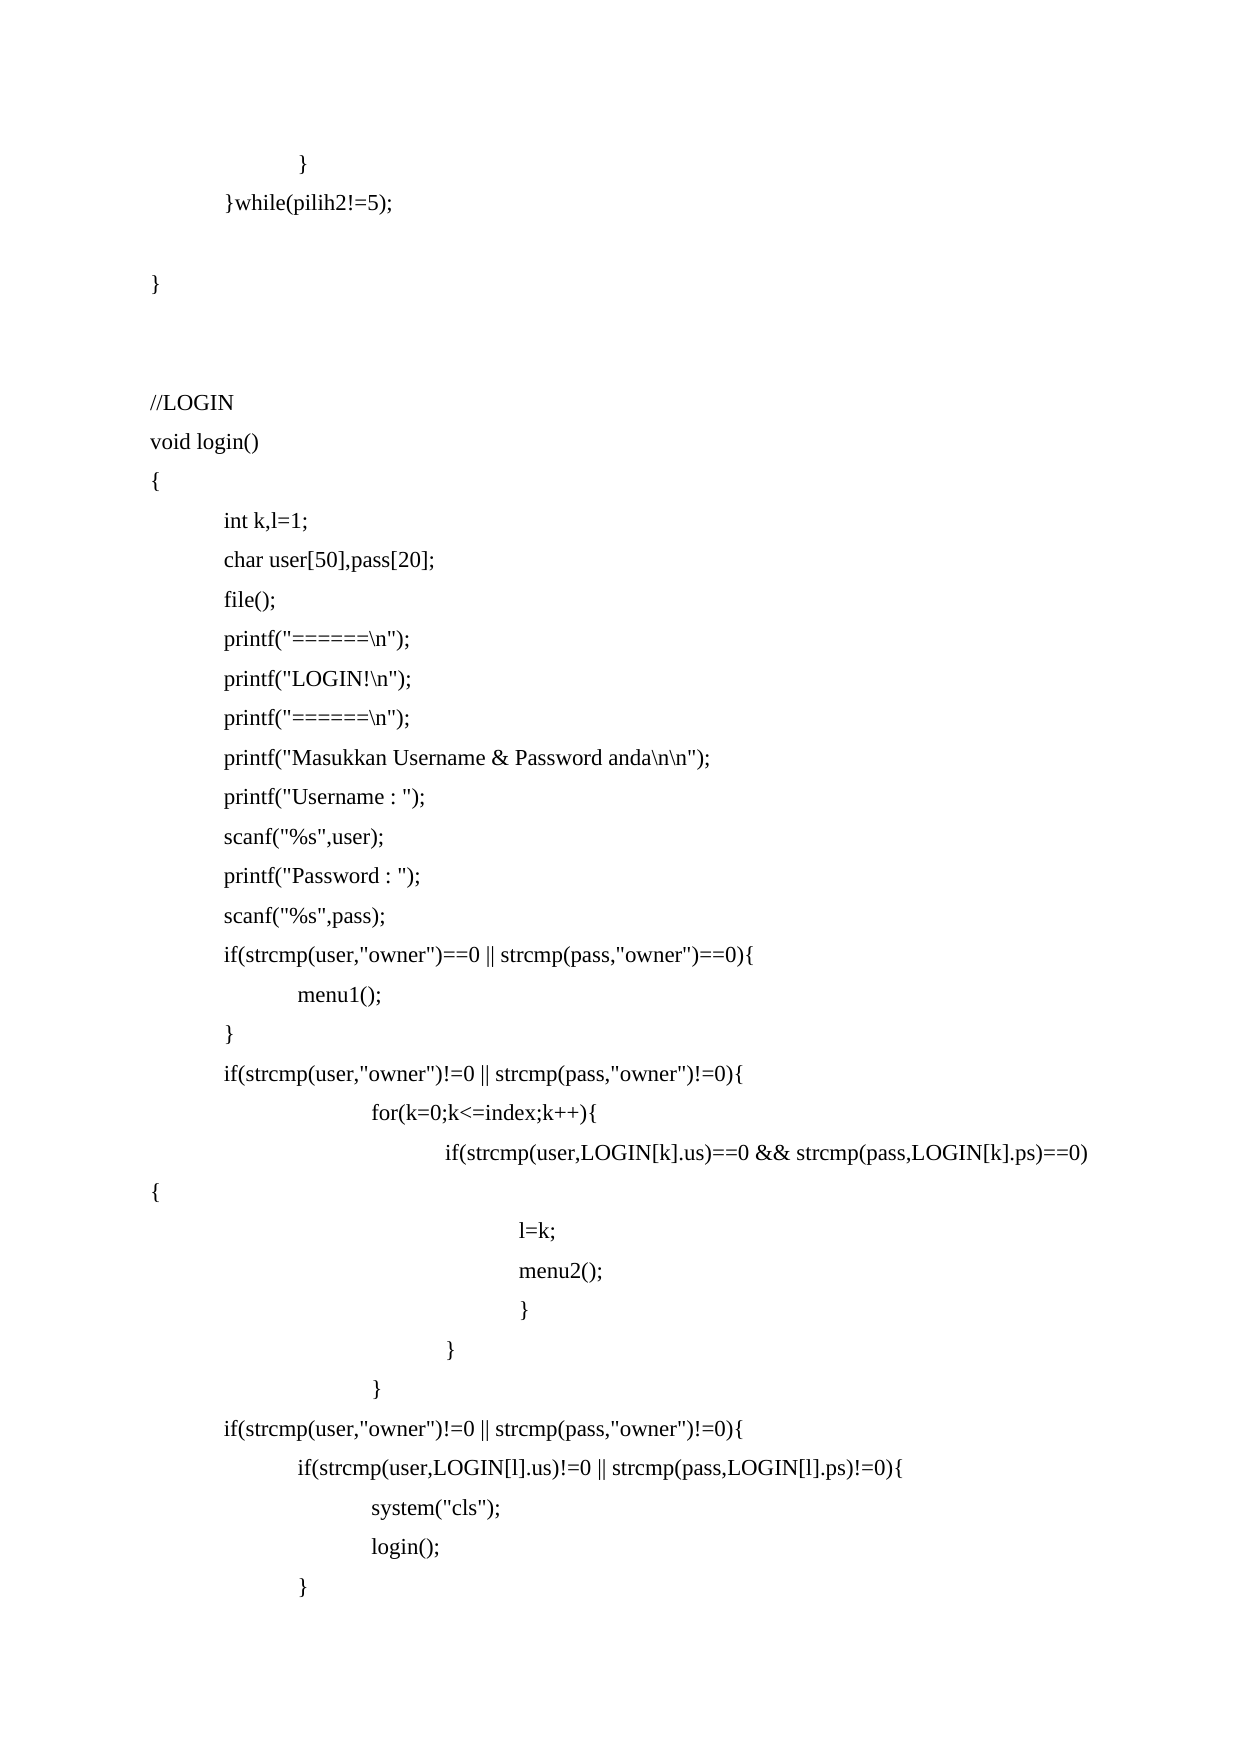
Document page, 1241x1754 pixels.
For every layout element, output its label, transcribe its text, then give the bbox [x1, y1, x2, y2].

text } [150, 1573, 1090, 1599]
text scanf("%s",user); [150, 823, 1090, 849]
text printf("Username : "); [150, 783, 1090, 810]
text } [150, 270, 1090, 296]
text { [150, 467, 1090, 494]
text printf("======\n"); [150, 625, 1090, 652]
text file(); [150, 586, 1090, 612]
text printf("Masukkan Username & Password anda\n\n"); [150, 744, 1090, 770]
text } [150, 1020, 1090, 1047]
text if(strcmp(user,LOGIN[l].us)!=0 || strcmp(pass,LOGIN[l].ps)!=0){ [150, 1454, 1090, 1481]
text if(strcmp(user,LOGIN[k].us)==0 && strcmp(pass,LOGIN[k].ps)==0){ [150, 1139, 1090, 1204]
text char user[50],pass[20]; [150, 546, 1090, 573]
text printf("LOGIN!\n"); [150, 665, 1090, 691]
text scanf("%s",pass); [150, 902, 1090, 928]
text if(strcmp(user,"owner")!=0 || strcmp(pass,"owner")!=0){ [150, 1060, 1090, 1086]
text if(strcmp(user,"owner")==0 || strcmp(pass,"owner")==0){ [150, 941, 1090, 968]
text system("cls"); [150, 1494, 1090, 1520]
text if(strcmp(user,"owner")!=0 || strcmp(pass,"owner")!=0){ [150, 1415, 1090, 1441]
text printf("======\n"); [150, 704, 1090, 731]
text menu1(); [150, 981, 1090, 1007]
text int k,l=1; [150, 507, 1090, 533]
text //LOGIN [150, 388, 1090, 415]
text } [150, 1336, 1090, 1362]
text login(); [150, 1533, 1090, 1560]
text }while(pilih2!=5); [150, 189, 1090, 216]
text printf("Password : "); [150, 862, 1090, 889]
text } [150, 150, 1090, 176]
text menu2(); [150, 1257, 1090, 1283]
text void login() [150, 428, 1090, 454]
text } [150, 1297, 1090, 1323]
text l=k; [150, 1218, 1090, 1244]
text for(k=0;k<=index;k++){ [150, 1099, 1090, 1126]
text } [150, 1376, 1090, 1402]
